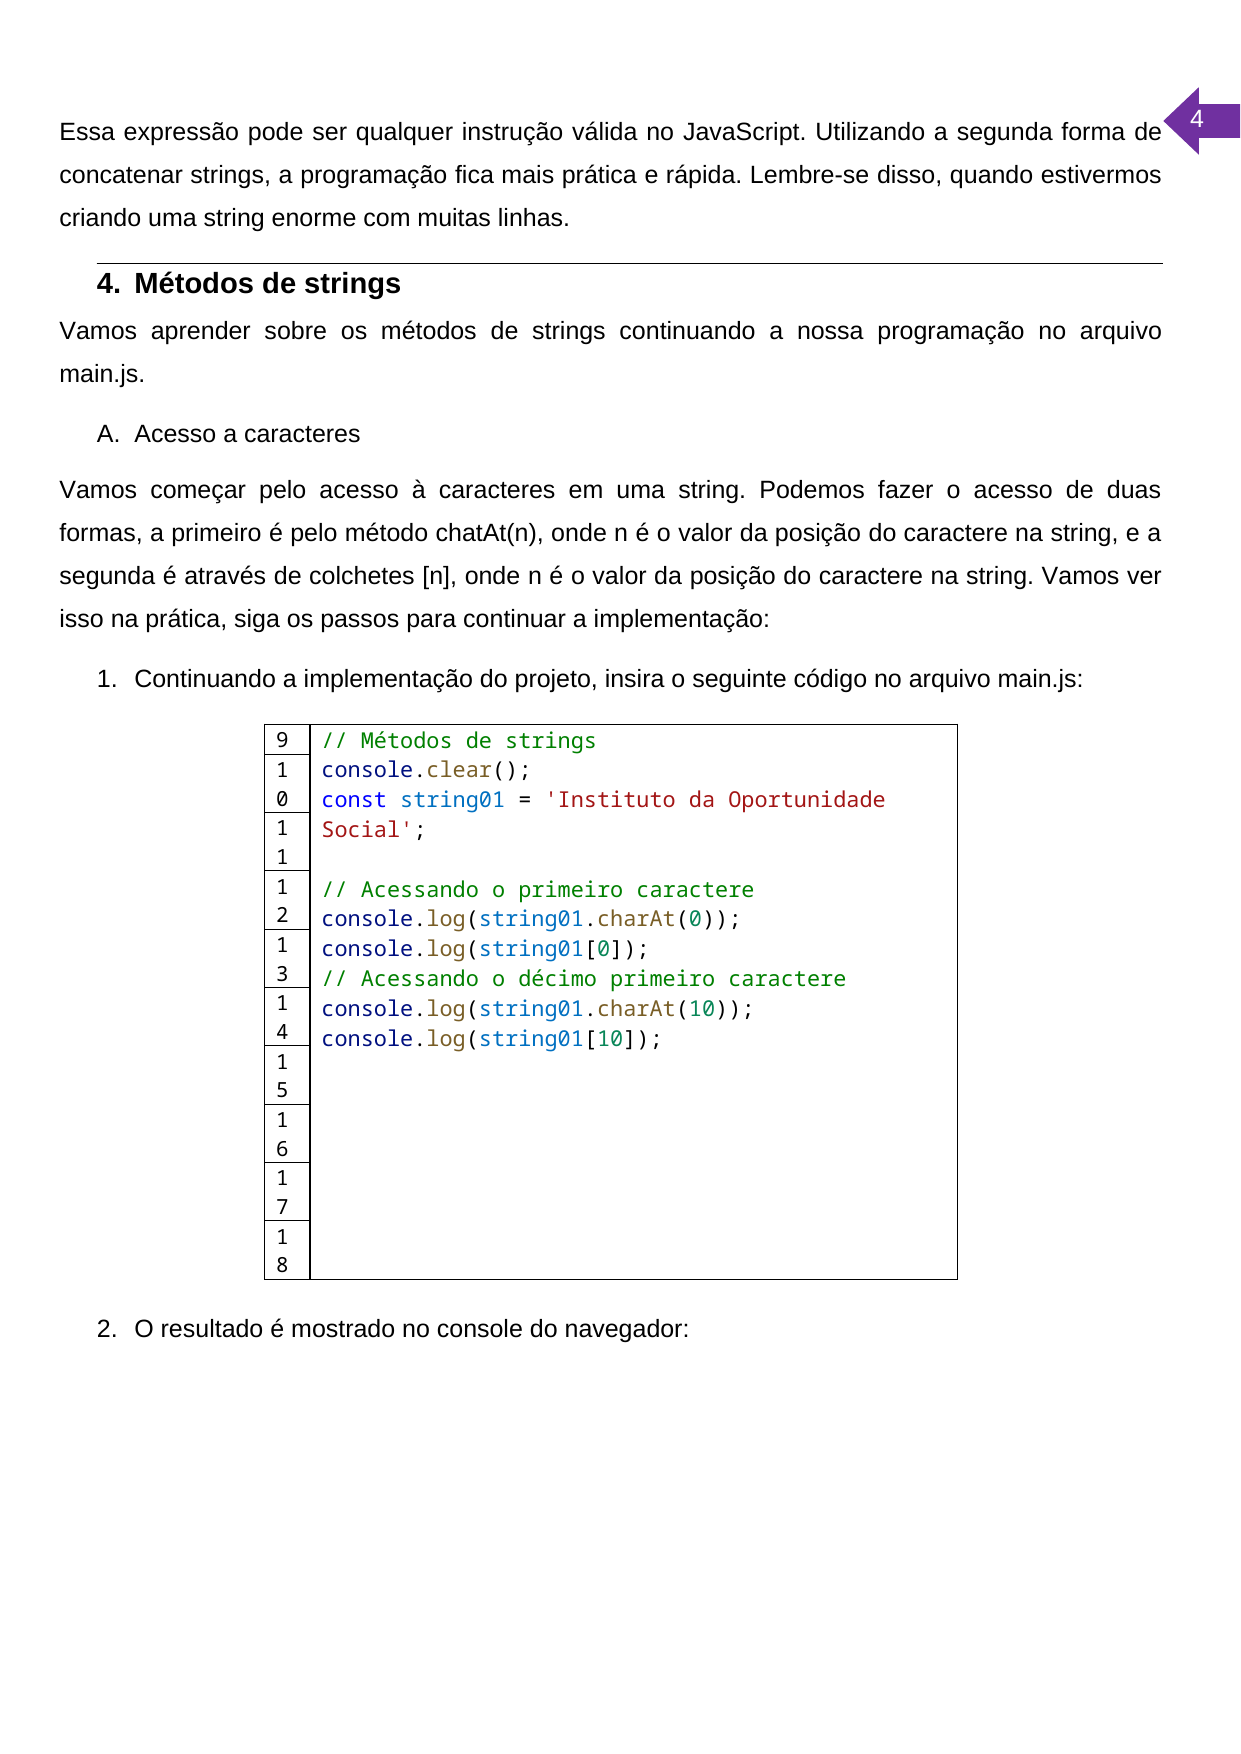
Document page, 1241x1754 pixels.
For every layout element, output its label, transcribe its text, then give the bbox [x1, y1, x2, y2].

list O resultado é mostrado no console do navegador: [97, 1314, 1163, 1342]
text Essa expressão pode ser qualquer instrução válida no JavaScript. Utilizando a segunda forma de concatenar strings, a programação fica mais prática e rápida. Lembre-se disso, quando estivermos criando uma string enorme com muitas linhas. [59, 117, 1163, 232]
subtitle Acesso a caracteres [97, 419, 1163, 448]
text Vamos aprender sobre os métodos de strings continuando a nossa programação no arquivo main.js. [59, 316, 1163, 388]
text Vamos começar pelo acesso à caracteres em uma string. Podemos fazer o acesso de duas formas, a primeiro é pelo método chatAt(n), onde n é o valor da posição do caractere na string, e a segunda é através de colchetes [n], onde n é o valor da posição do caractere na string. Vamos ver isso na prática, siga os passos para continuar a implementação: [59, 474, 1163, 633]
subtitle Métodos de strings [97, 264, 1163, 299]
list Continuando a implementação do projeto, insira o seguinte código no arquivo main.js: [97, 664, 1163, 692]
table_header // Métodos de strings console.clear(); const string01 = 'Instituto da Oportunidade Social'; // Acessando o primeiro caractere console.log(string01.charAt(0)); console.log(string01[0]); // Acessando o décimo primeiro caractere console.log(string01.charAt(10)); console.log(string01[10]); [311, 725, 957, 1278]
